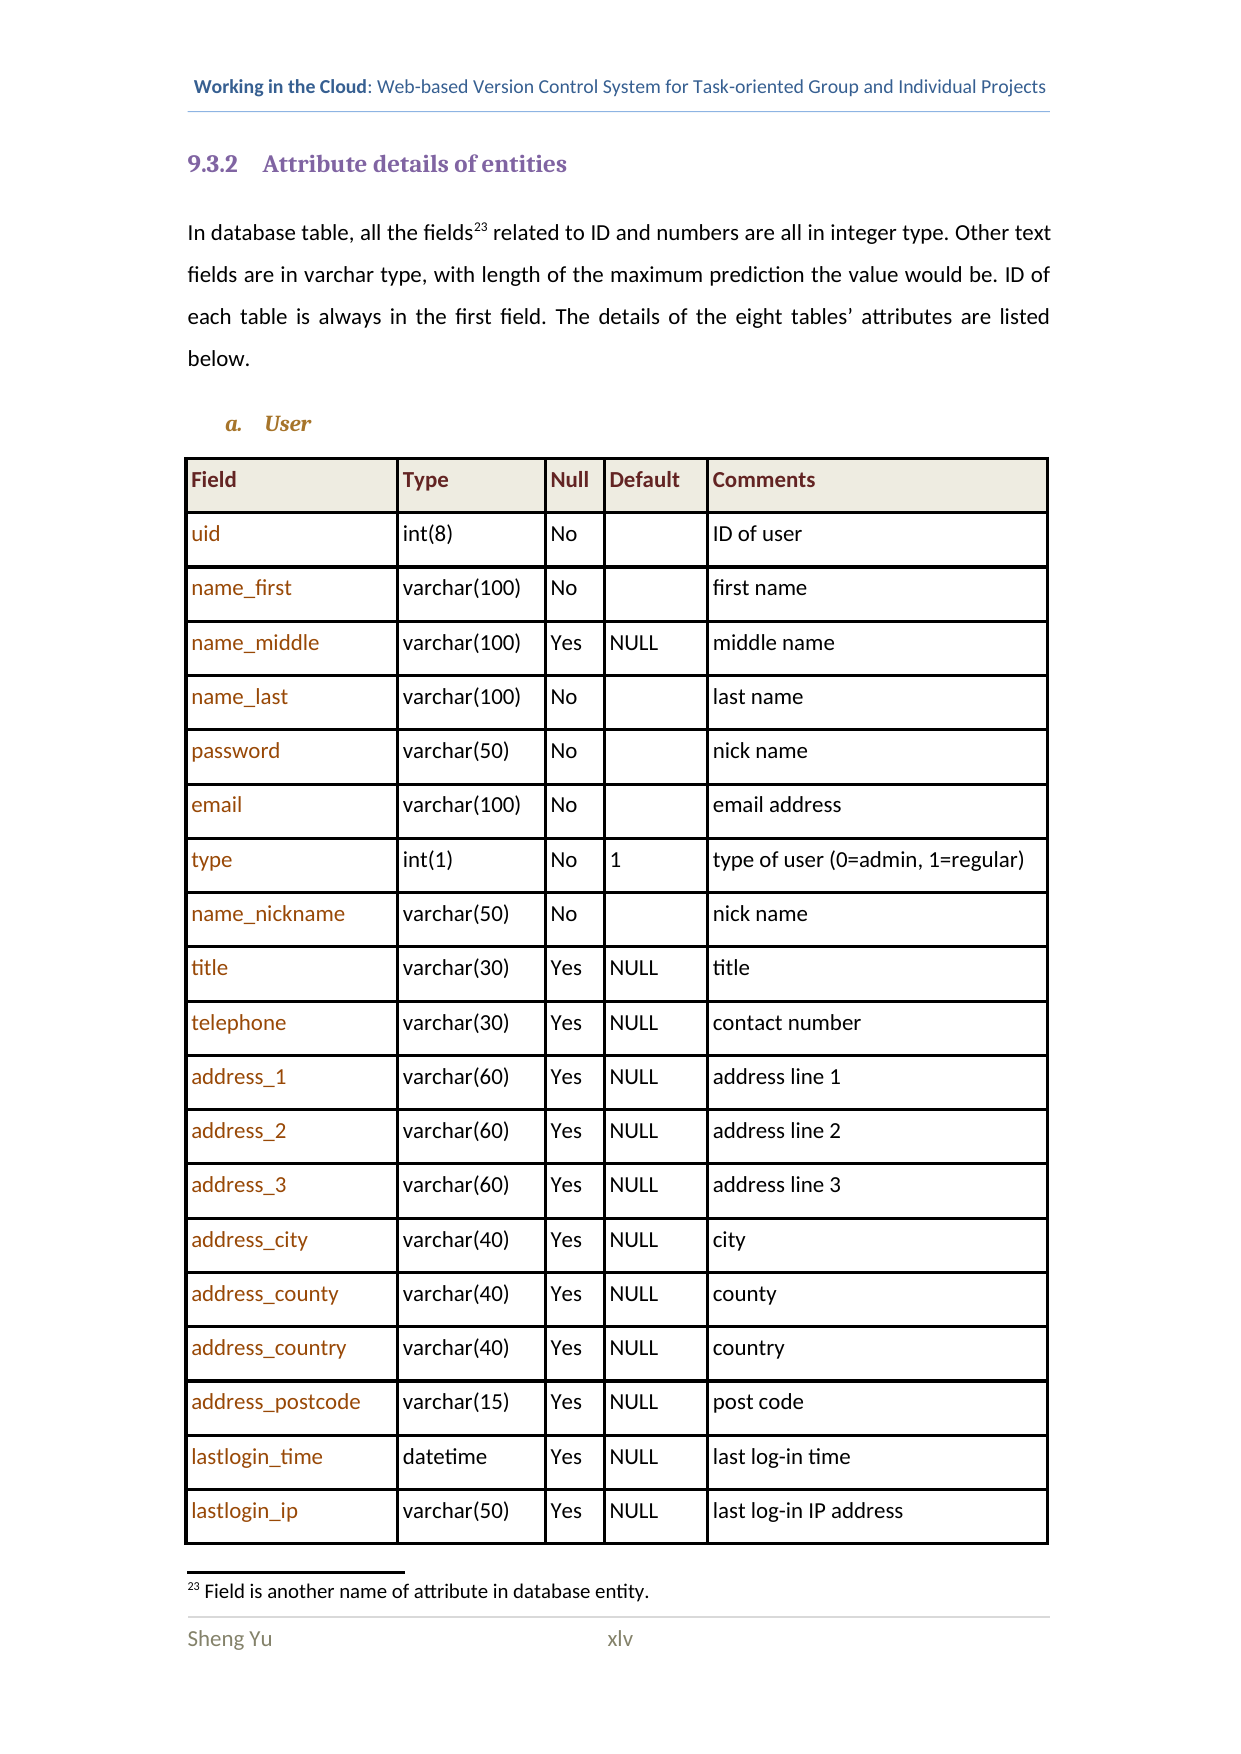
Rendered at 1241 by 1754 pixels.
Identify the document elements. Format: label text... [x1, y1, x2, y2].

table_cell [606, 894, 706, 945]
table_cell NULL [606, 1003, 706, 1054]
table_cell address line 2 [709, 1111, 1046, 1162]
table_header Null [547, 460, 603, 511]
table_cell Yes [547, 948, 603, 999]
table_cell type of user (0=admin, 1=regular) [709, 840, 1046, 891]
table_cell middle name [709, 623, 1046, 674]
table_cell contact number [709, 1003, 1046, 1054]
table_cell NULL [606, 623, 706, 674]
table_cell Yes [547, 1383, 603, 1434]
table_cell No [547, 731, 603, 782]
table_cell telephone [188, 1003, 396, 1054]
table_cell varchar(60) [399, 1057, 544, 1108]
table_cell lastlogin_time [188, 1437, 396, 1488]
table_cell lastlogin_ip [188, 1491, 396, 1542]
table_cell address_country [188, 1328, 396, 1379]
table_cell NULL [606, 1491, 706, 1542]
table_cell title [709, 948, 1046, 999]
table_cell [606, 677, 706, 728]
table_cell name_nickname [188, 894, 396, 945]
table_cell password [188, 731, 396, 782]
table_cell address_postcode [188, 1383, 396, 1434]
table_cell nick name [709, 731, 1046, 782]
table_cell county [709, 1274, 1046, 1325]
table_cell Yes [547, 1437, 603, 1488]
table_cell NULL [606, 1328, 706, 1379]
table_cell address_2 [188, 1111, 396, 1162]
table_cell Yes [547, 1220, 603, 1271]
table_cell int(1) [399, 840, 544, 891]
table_cell name_middle [188, 623, 396, 674]
table_cell [606, 569, 706, 619]
table_cell NULL [606, 1274, 706, 1325]
table_cell varchar(60) [399, 1111, 544, 1162]
table_cell email [188, 786, 396, 837]
table_cell address line 3 [709, 1165, 1046, 1217]
table_cell nick name [709, 894, 1046, 945]
table_cell NULL [606, 1383, 706, 1434]
table_cell email address [709, 786, 1046, 837]
table_cell last log-in IP address [709, 1491, 1046, 1542]
subtitle User [225, 411, 1053, 437]
table_cell last name [709, 677, 1046, 728]
table_header Comments [709, 460, 1046, 511]
table_cell datetime [399, 1437, 544, 1488]
table_cell No [547, 514, 603, 565]
table_cell Yes [547, 1057, 603, 1108]
table_header Default [606, 460, 706, 511]
table_cell NULL [606, 1057, 706, 1108]
table_cell varchar(30) [399, 1003, 544, 1054]
table_cell varchar(40) [399, 1220, 544, 1271]
table_cell varchar(40) [399, 1328, 544, 1379]
table_cell No [547, 894, 603, 945]
table_cell title [188, 948, 396, 999]
table_cell Yes [547, 1491, 603, 1542]
table_cell varchar(100) [399, 623, 544, 674]
table_cell No [547, 840, 603, 891]
table_cell name_first [188, 569, 396, 619]
subtitle Attribute details of entities [187, 150, 1053, 179]
table_cell Yes [547, 1111, 603, 1162]
table_cell address_1 [188, 1057, 396, 1108]
table_header Field [188, 460, 396, 511]
table_cell uid [188, 514, 396, 565]
text In database table, all the fields related to ID and numbers are all in integer type. Other text fields are in varchar type, with length of the maximum prediction the value would be. ID of each table is always in the first field. The details of the eight tables’ attributes are listed below. [187, 218, 1053, 372]
table_cell varchar(100) [399, 786, 544, 837]
table_cell Yes [547, 1274, 603, 1325]
table_cell [606, 514, 706, 565]
table_cell post code [709, 1383, 1046, 1434]
table_cell ID of user [709, 514, 1046, 565]
table_cell varchar(100) [399, 569, 544, 619]
table_cell [606, 786, 706, 837]
table_cell last log-in time [709, 1437, 1046, 1488]
table_cell 1 [606, 840, 706, 891]
table_cell name_last [188, 677, 396, 728]
table_cell NULL [606, 1165, 706, 1217]
table_cell address_county [188, 1274, 396, 1325]
table_cell varchar(15) [399, 1383, 544, 1434]
table_cell address line 1 [709, 1057, 1046, 1108]
table_cell varchar(50) [399, 1491, 544, 1542]
table_cell Yes [547, 1328, 603, 1379]
table_cell varchar(50) [399, 894, 544, 945]
table_cell NULL [606, 1111, 706, 1162]
table_cell No [547, 786, 603, 837]
table_cell [606, 731, 706, 782]
table_cell No [547, 677, 603, 728]
table_cell varchar(50) [399, 731, 544, 782]
table_cell NULL [606, 1220, 706, 1271]
table_cell city [709, 1220, 1046, 1271]
table_cell NULL [606, 1437, 706, 1488]
table_cell varchar(100) [399, 677, 544, 728]
table_cell address_city [188, 1220, 396, 1271]
table_cell varchar(60) [399, 1165, 544, 1217]
table_cell Yes [547, 1003, 603, 1054]
table_cell country [709, 1328, 1046, 1379]
table_cell varchar(30) [399, 948, 544, 999]
table_cell address_3 [188, 1165, 396, 1217]
table_cell No [547, 569, 603, 619]
table_cell int(8) [399, 514, 544, 565]
table_cell first name [709, 569, 1046, 619]
table_cell NULL [606, 948, 706, 999]
table_header Type [399, 460, 544, 511]
table_cell Yes [547, 623, 603, 674]
table_cell Yes [547, 1165, 603, 1217]
table_cell varchar(40) [399, 1274, 544, 1325]
table_cell type [188, 840, 396, 891]
